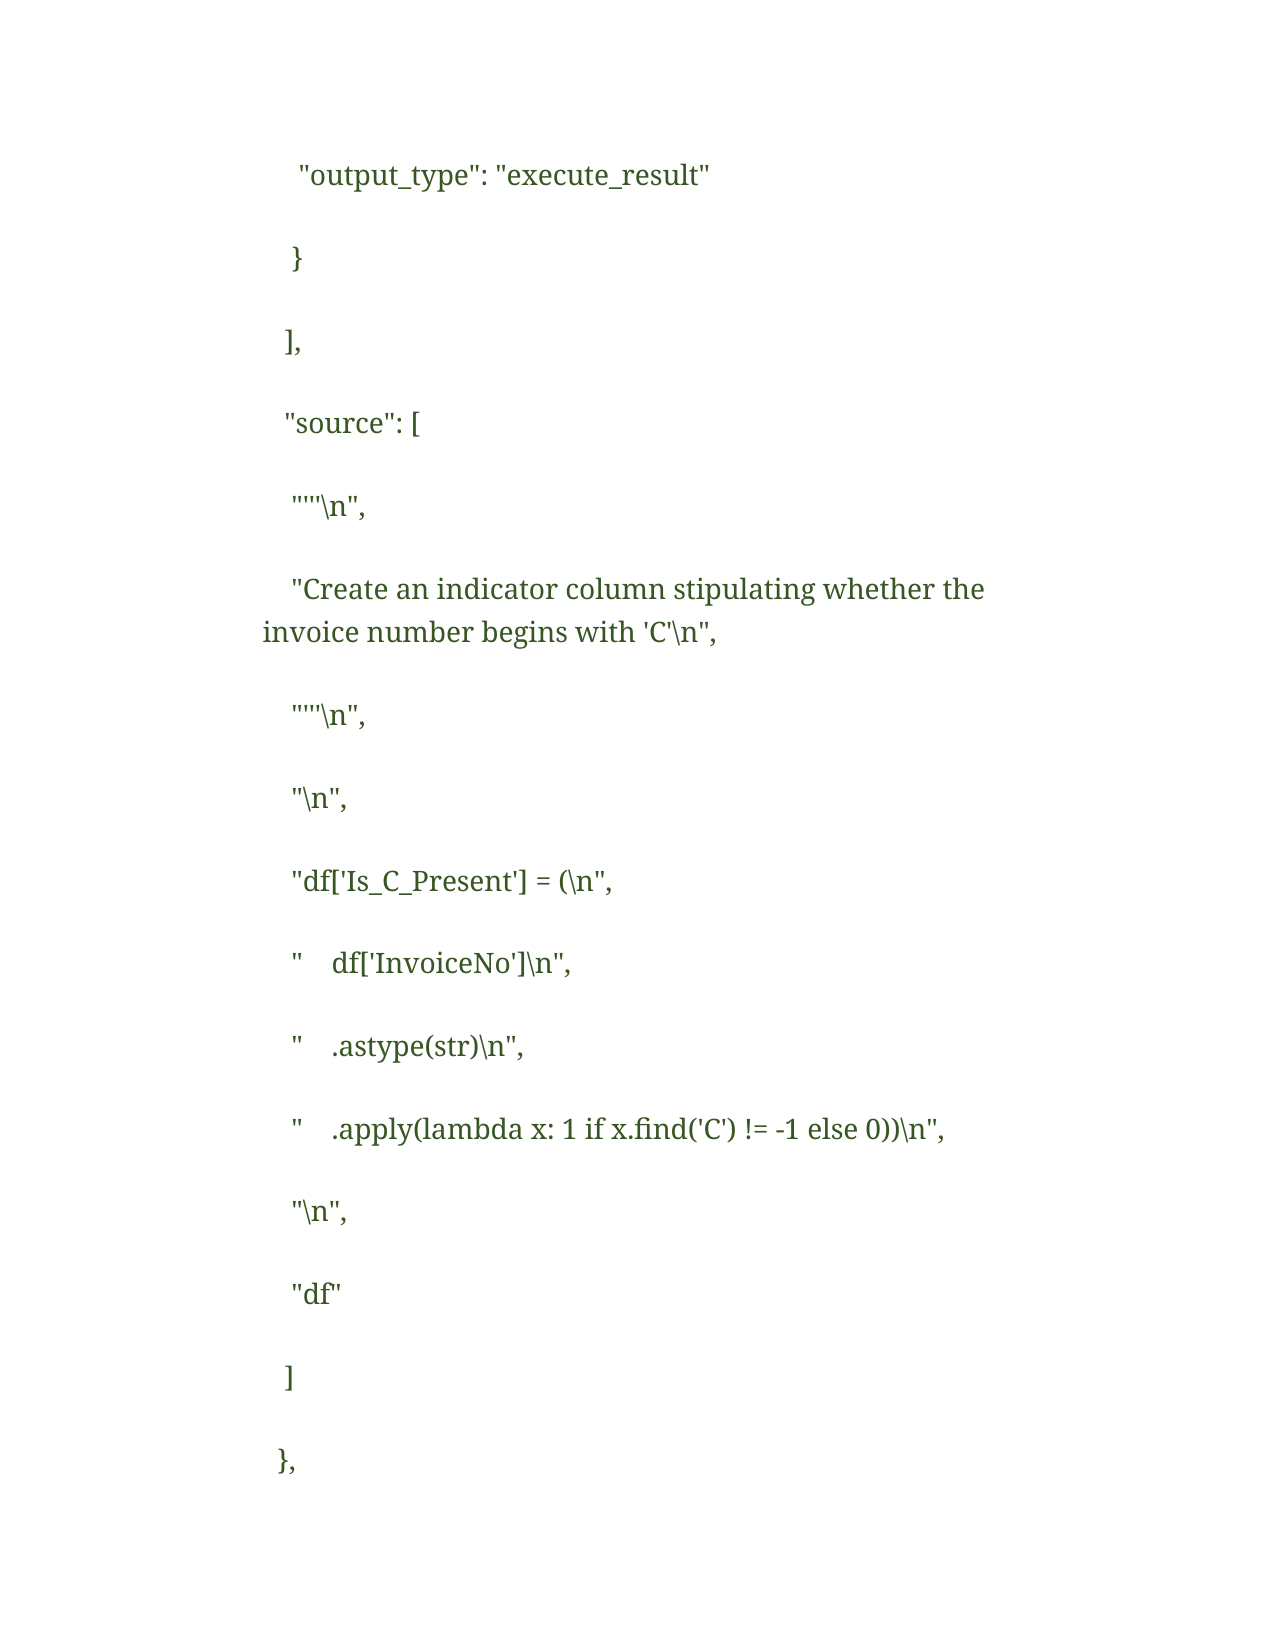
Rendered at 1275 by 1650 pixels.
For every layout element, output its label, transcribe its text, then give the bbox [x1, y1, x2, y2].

text "\n", [262, 1186, 1050, 1230]
text " .astype(str)\n", [262, 1021, 1050, 1064]
text " df['InvoiceNo']\n", [262, 938, 1050, 982]
text "source": [ [262, 398, 1050, 442]
text "df['Is_C_Present'] = (\n", [262, 855, 1050, 899]
text "df" [262, 1269, 1050, 1313]
text } [262, 233, 1050, 276]
text "'''\n", [262, 690, 1050, 734]
text ] [262, 1352, 1050, 1395]
text "output_type": "execute_result" [262, 150, 1050, 194]
text "\n", [262, 773, 1050, 816]
text " .apply(lambda x: 1 if x.find('C') != -1 else 0))\n", [262, 1103, 1050, 1147]
text "Create an indicator column stipulating whether the invoice number begins with 'C'\n", [262, 563, 1050, 651]
text }, [262, 1434, 1050, 1478]
text "'''\n", [262, 481, 1050, 524]
text ], [262, 315, 1050, 359]
